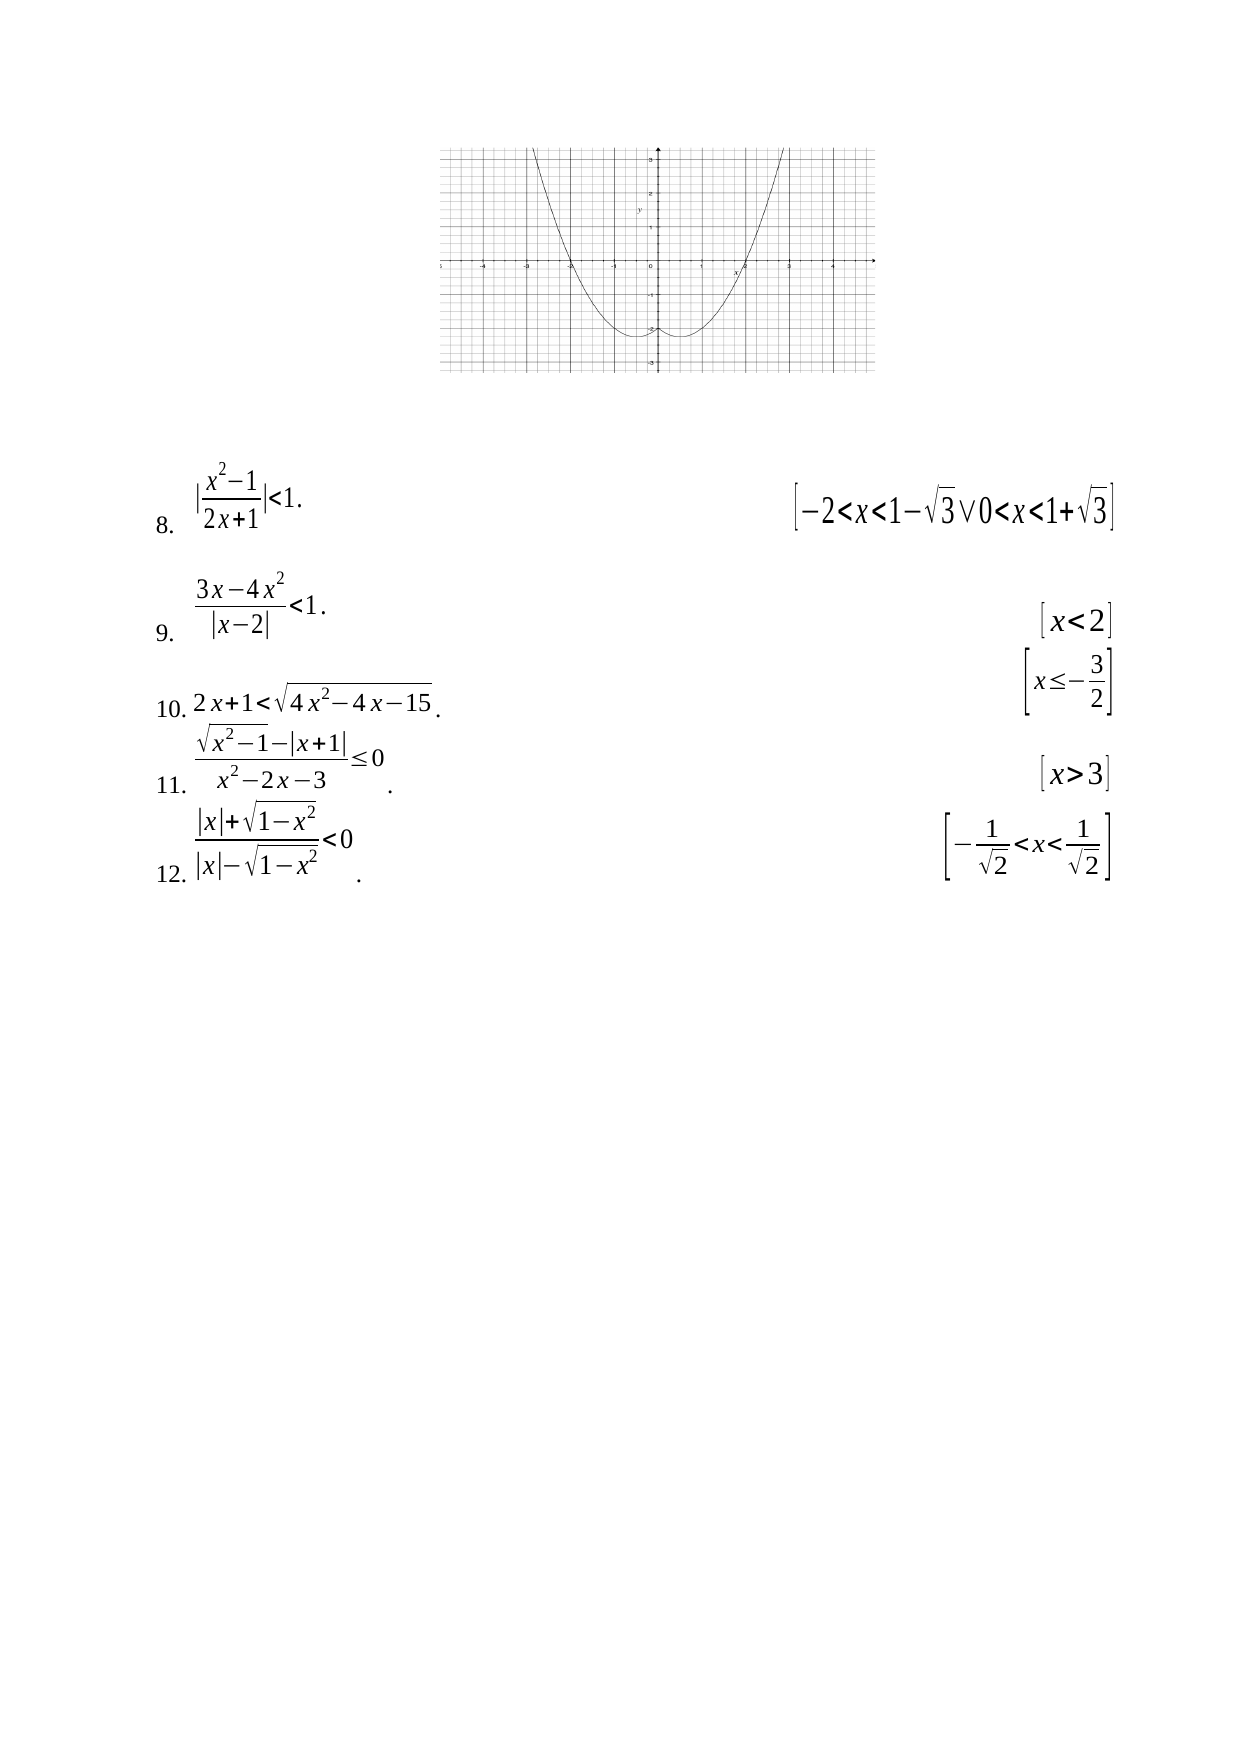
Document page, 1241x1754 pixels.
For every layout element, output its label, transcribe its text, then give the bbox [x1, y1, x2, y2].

list . [156, 646, 1122, 723]
list . [156, 799, 1122, 888]
list . [156, 723, 1122, 799]
